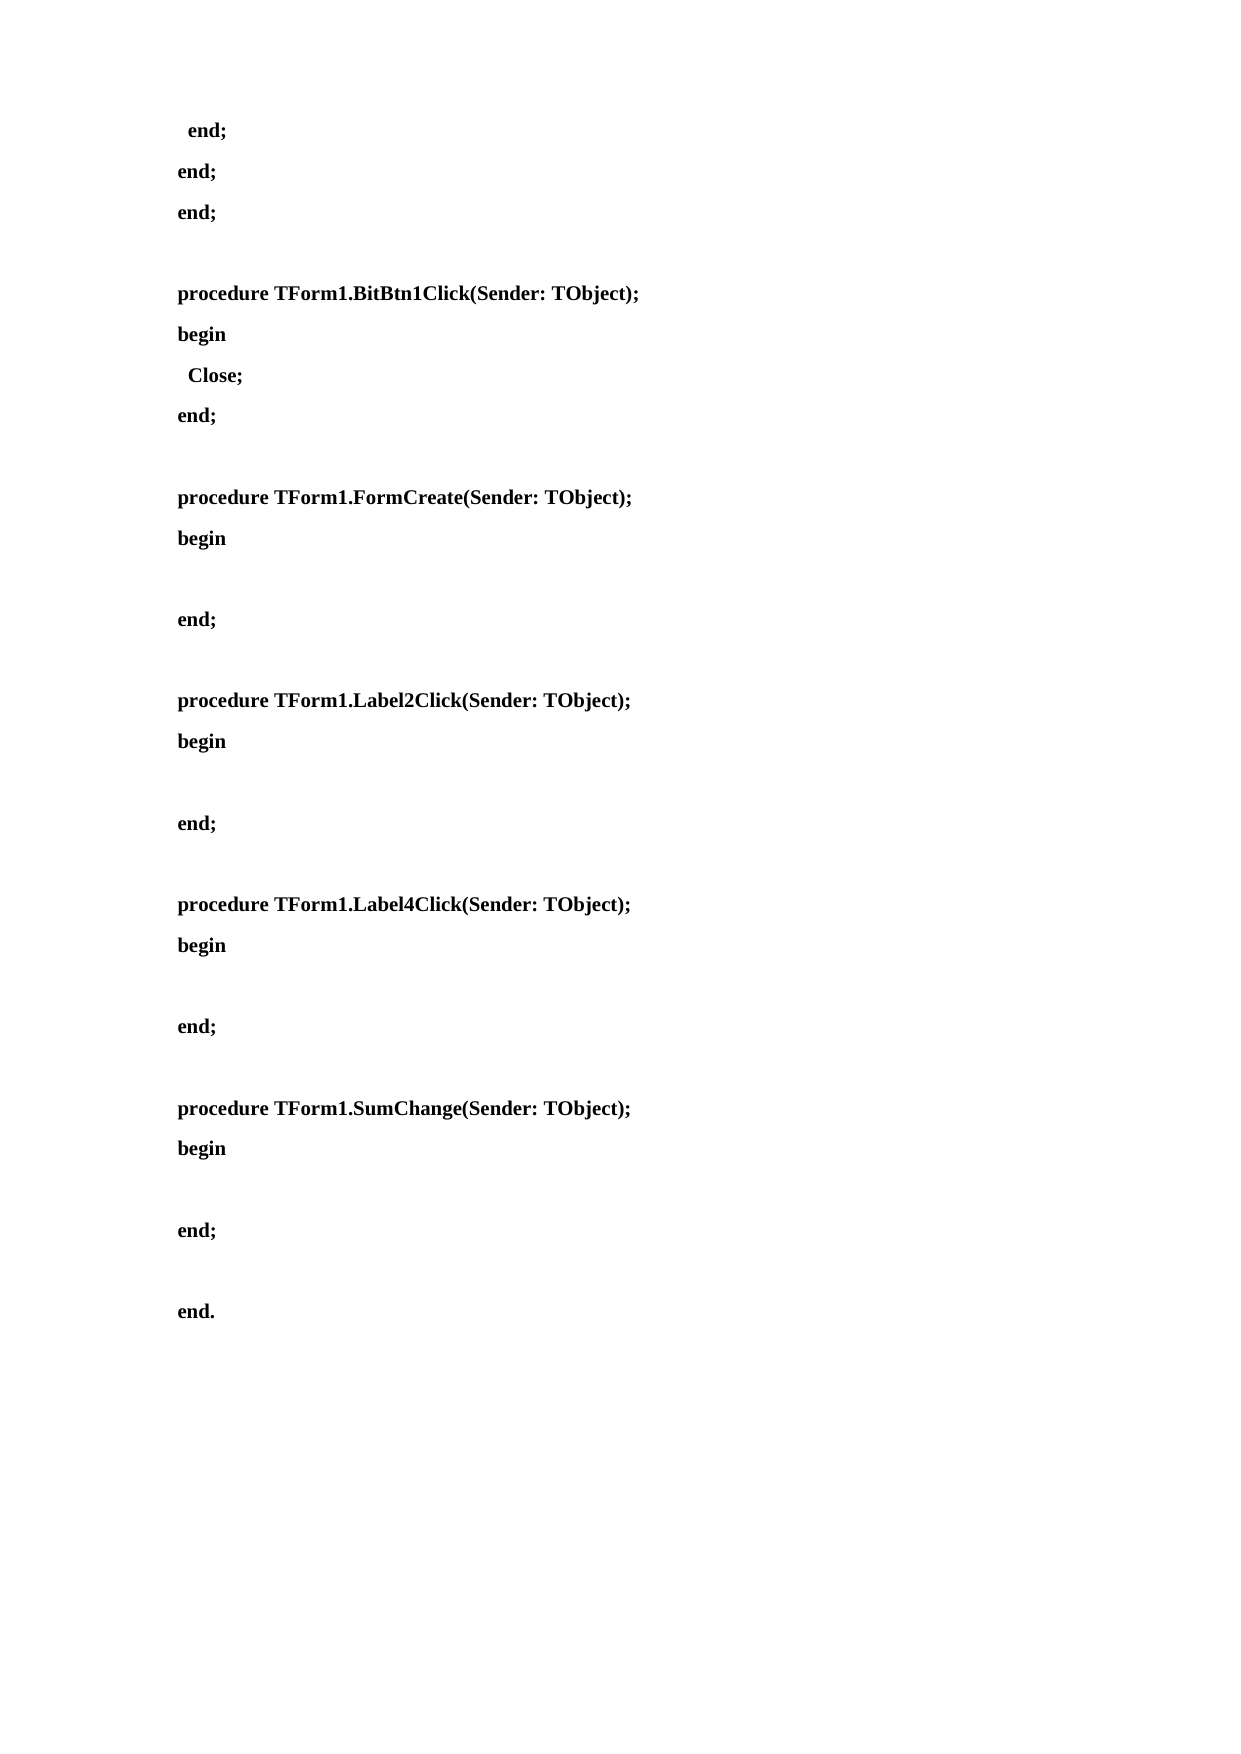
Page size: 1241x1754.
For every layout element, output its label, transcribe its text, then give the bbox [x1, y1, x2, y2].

text begin [177, 729, 1152, 753]
text procedure TForm1.SumChange(Sender: TObject); [177, 1096, 1152, 1120]
text procedure TForm1.BitBtn1Click(Sender: TObject); [177, 281, 1152, 305]
text procedure TForm1.Label2Click(Sender: TObject); [177, 688, 1152, 712]
text end; [177, 403, 1152, 427]
text procedure TForm1.FormCreate(Sender: TObject); [177, 485, 1152, 509]
text Close; [177, 362, 1152, 387]
text begin [177, 322, 1152, 346]
text end; [177, 811, 1152, 834]
text begin [177, 1136, 1152, 1160]
text procedure TForm1.Label4Click(Sender: TObject); [177, 892, 1152, 916]
text end; [177, 1218, 1152, 1242]
text end; [177, 199, 1152, 224]
text end; [177, 607, 1152, 631]
text end; [177, 159, 1152, 183]
text end. [177, 1299, 1152, 1323]
text end; [177, 1014, 1152, 1038]
text begin [177, 525, 1152, 549]
text begin [177, 933, 1152, 957]
text end; [177, 118, 1152, 142]
